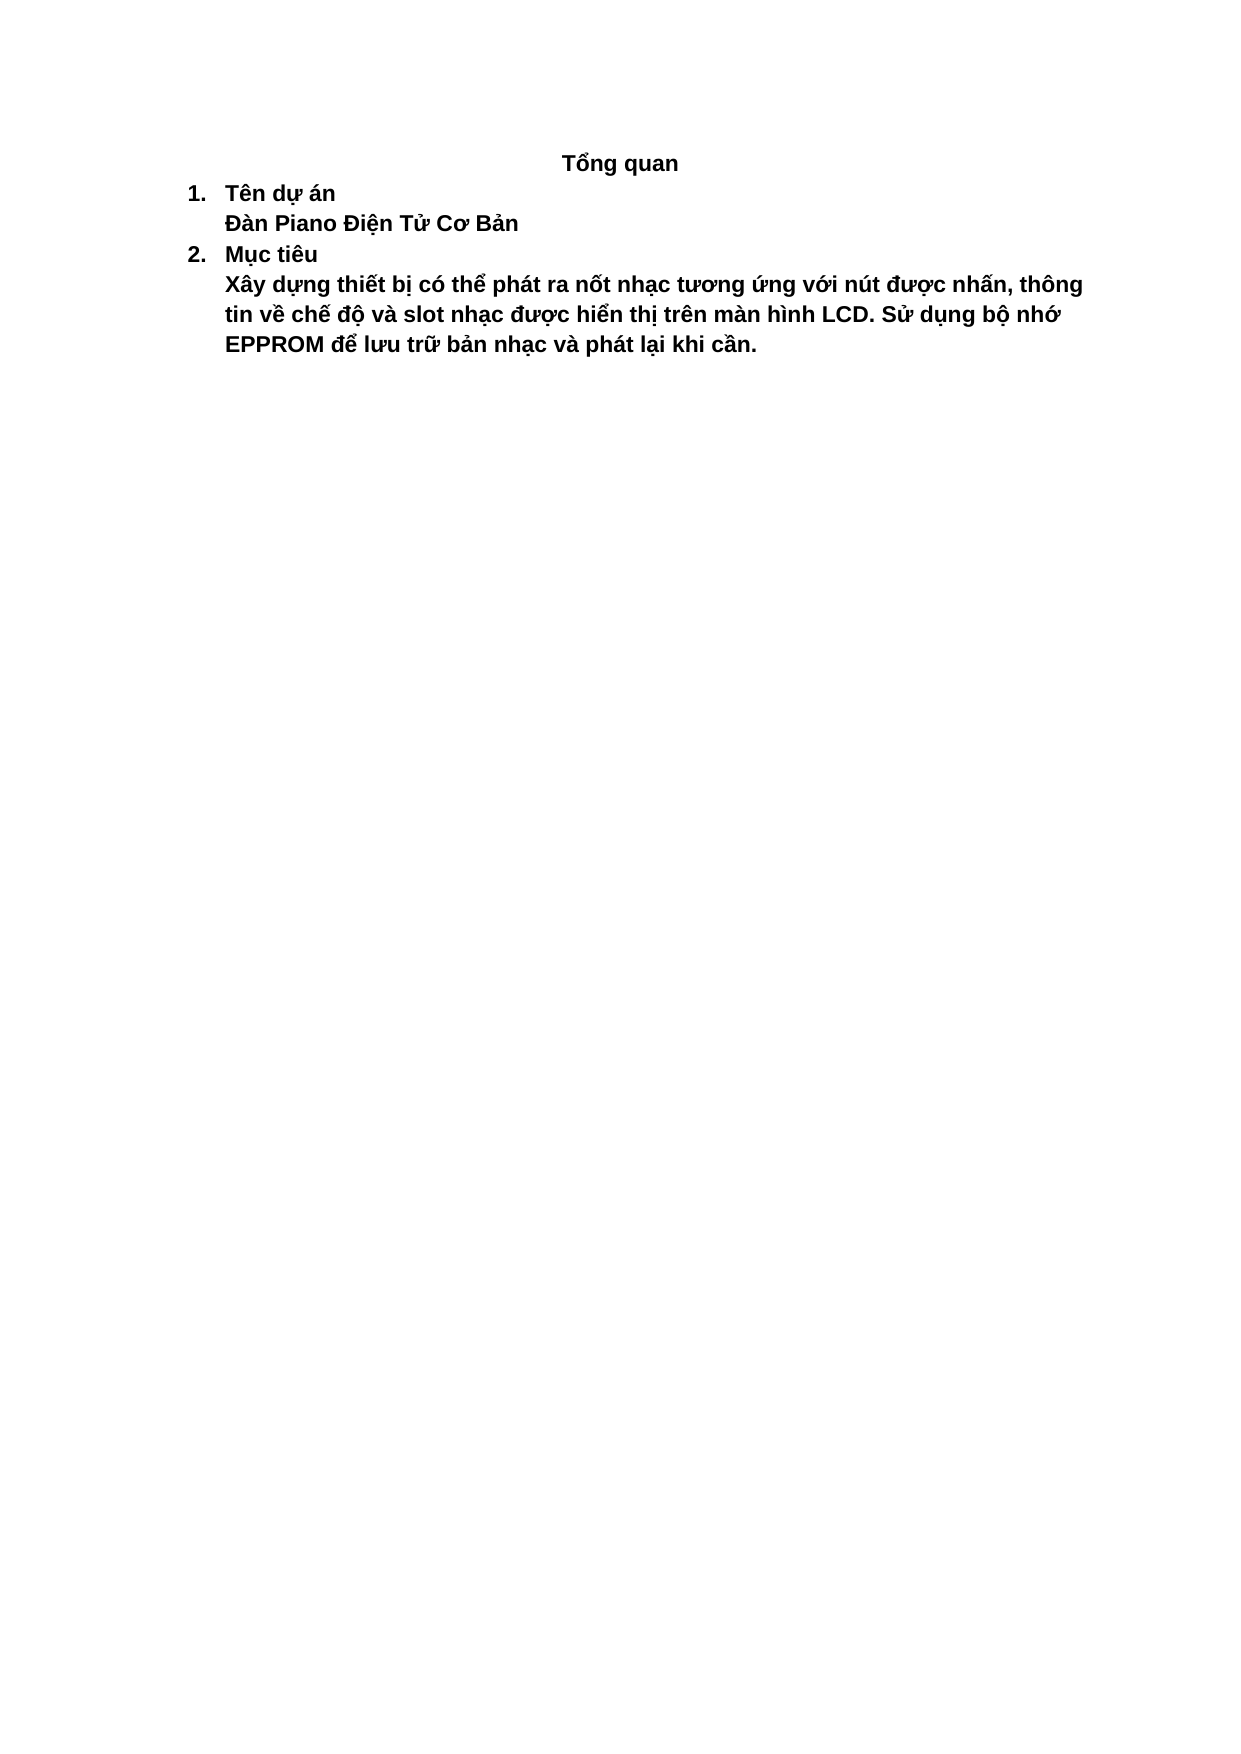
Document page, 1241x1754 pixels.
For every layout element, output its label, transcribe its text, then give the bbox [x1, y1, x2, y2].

text Tổng quan [150, 150, 1090, 176]
text Đàn Piano Điện Tử Cơ Bản [225, 210, 1090, 237]
list Mục tiêu [187, 241, 1090, 267]
text Xây dựng thiết bị có thể phát ra nốt nhạc tương ứng với nút được nhấn, thông tin về chế độ và slot nhạc được hiển thị trên màn hình LCD. Sử dụng bộ nhớ EPPROM để lưu trữ bản nhạc và phát lại khi cần. [225, 271, 1090, 358]
list Tên dự án [187, 180, 1090, 207]
